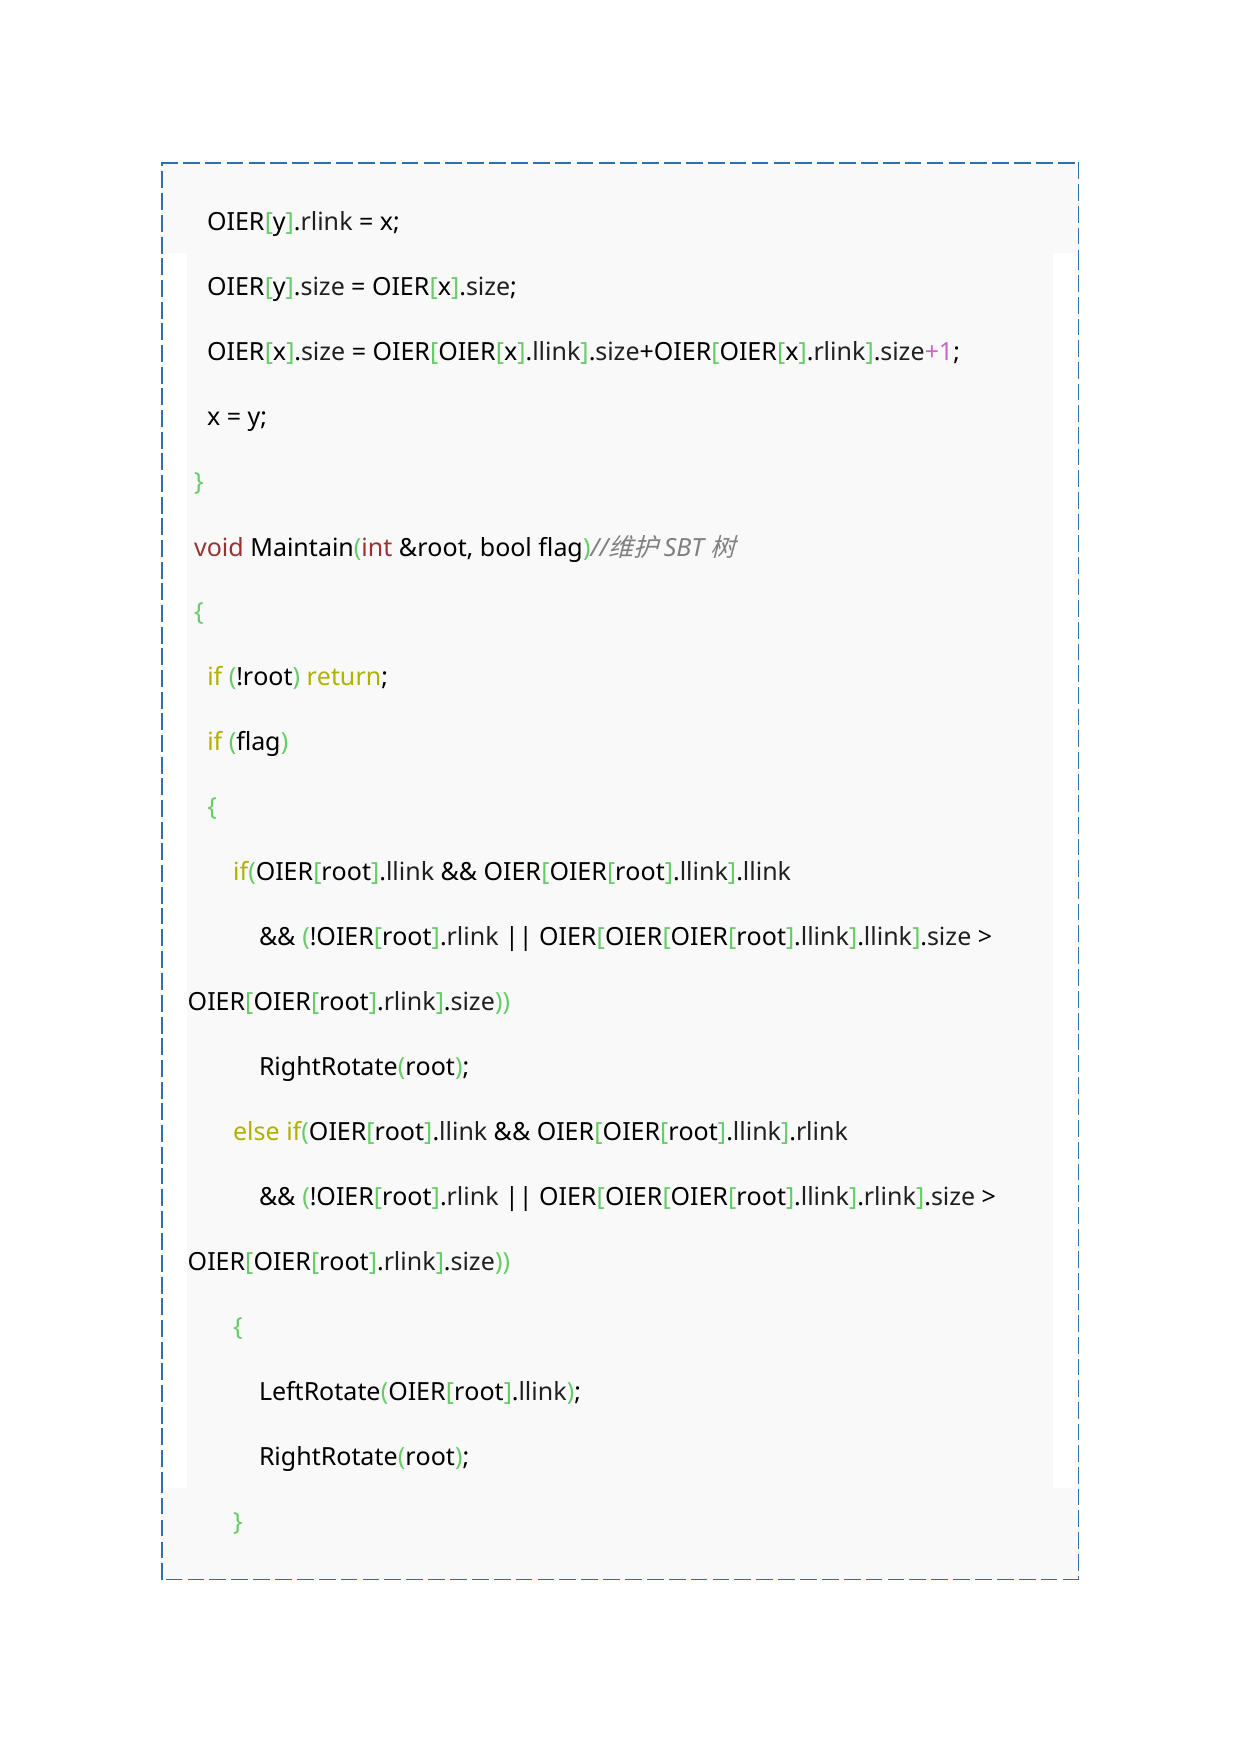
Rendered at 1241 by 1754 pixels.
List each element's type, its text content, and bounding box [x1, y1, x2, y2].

text } [187, 448, 1053, 513]
text && (!OIER[root].rlink || OIER[OIER[OIER[root].llink].rlink].size > OIER[OIER[root].rlink].size)) [187, 1163, 1053, 1293]
text else if(OIER[root].llink && OIER[OIER[root].llink].rlink [187, 1098, 1053, 1163]
text OIER[y].size = OIER[x].size; [187, 253, 1053, 318]
text x = y; [187, 383, 1053, 448]
text RightRotate(root); [187, 1033, 1053, 1098]
text void Maintain(int &root, bool flag)//维护 SBT 树 [187, 513, 1053, 578]
text LeftRotate(OIER[root].llink); [187, 1358, 1053, 1423]
text { [187, 773, 1053, 838]
text OIER[x].size = OIER[OIER[x].llink].size+OIER[OIER[x].rlink].size+1; [187, 318, 1053, 383]
text && (!OIER[root].rlink || OIER[OIER[OIER[root].llink].llink].size > OIER[OIER[root].rlink].size)) [187, 903, 1053, 1033]
text { [187, 578, 1053, 643]
text if (flag) [187, 708, 1053, 773]
text if (!root) return; [187, 643, 1053, 708]
text RightRotate(root); [187, 1423, 1053, 1462]
text if(OIER[root].llink && OIER[OIER[root].llink].llink [187, 838, 1053, 903]
text { [187, 1293, 1053, 1358]
text } [161, 1462, 1079, 1580]
text OIER[y].rlink = x; [161, 162, 1079, 253]
